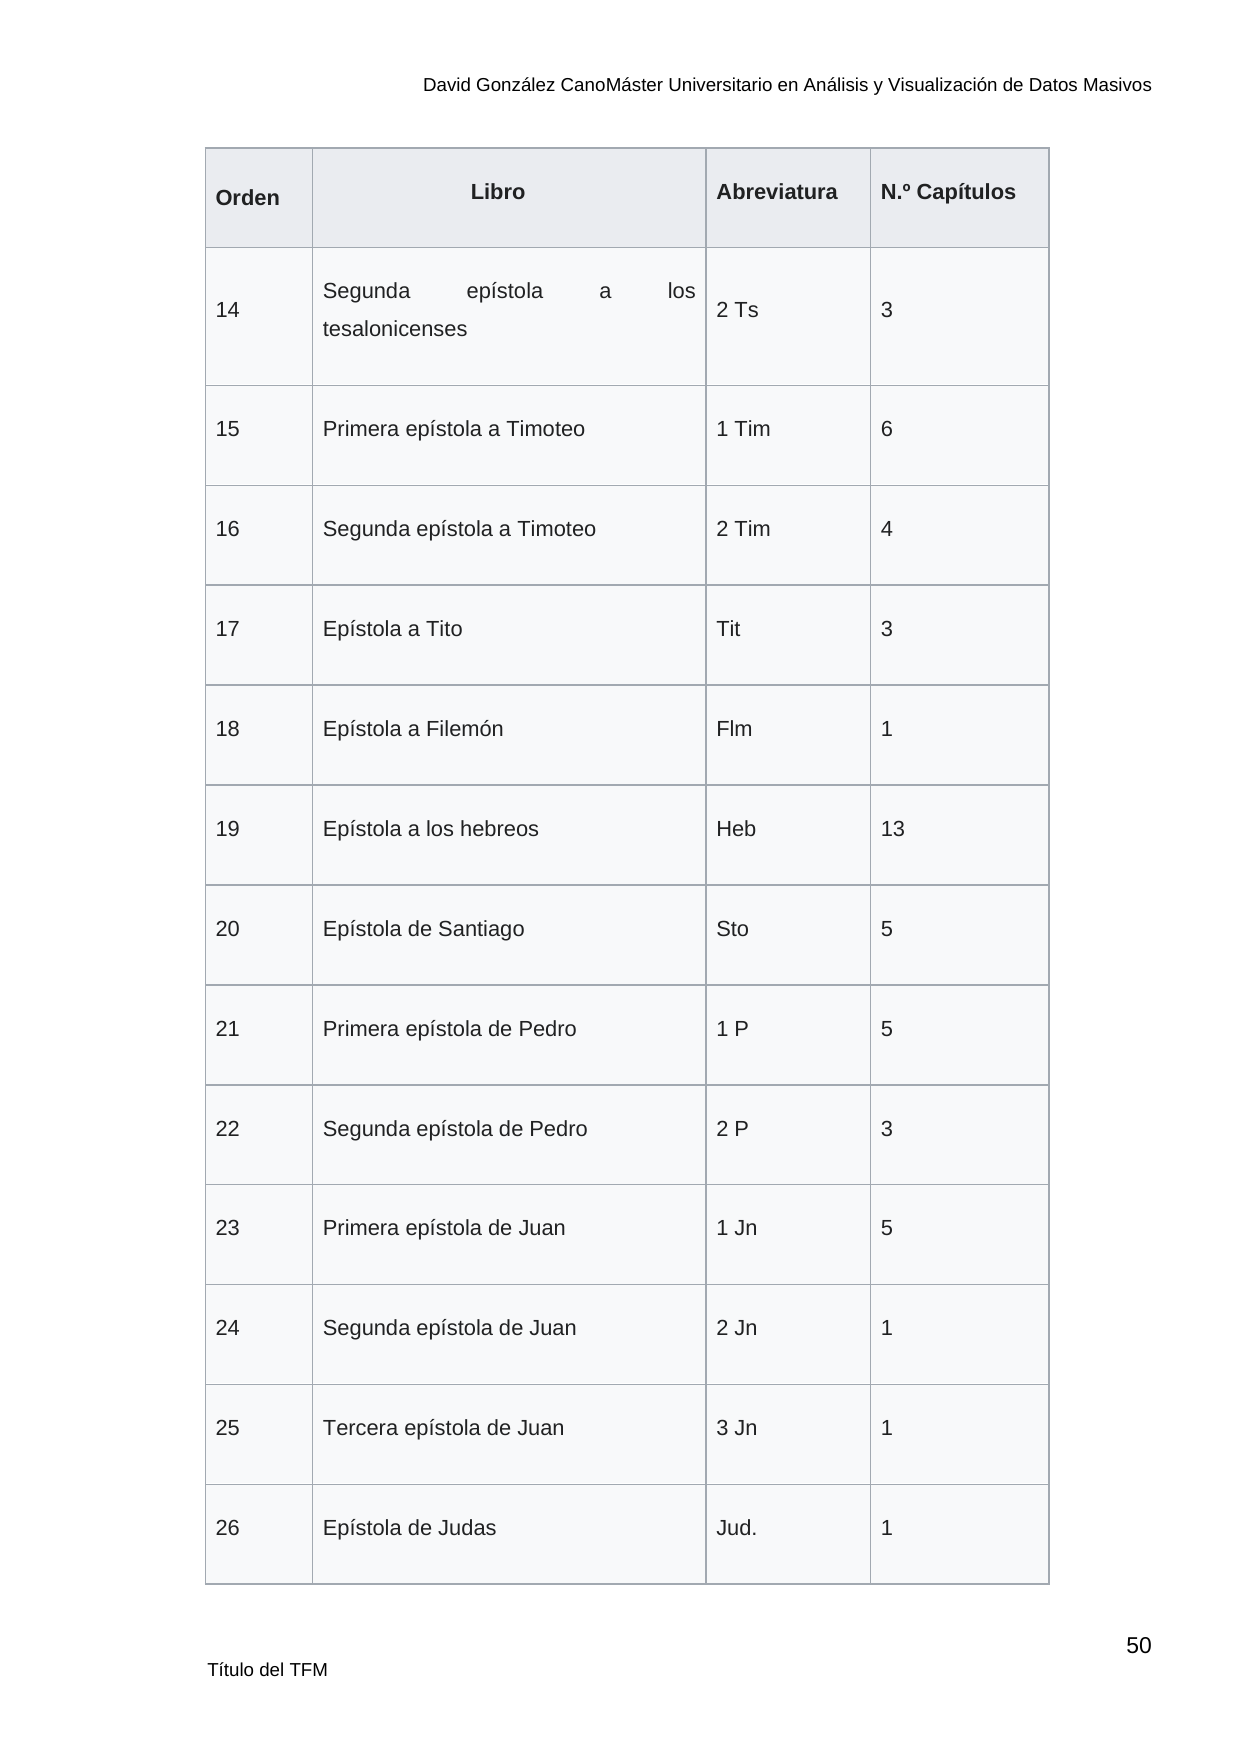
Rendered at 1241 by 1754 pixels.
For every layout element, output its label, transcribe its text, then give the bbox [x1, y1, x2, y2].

table_cell Jud. [707, 1485, 870, 1583]
table_cell Heb [707, 786, 870, 884]
table_cell 5 [871, 1185, 1048, 1284]
table_header Abreviatura [707, 149, 870, 247]
table_cell 3 [871, 248, 1048, 384]
table_cell 2 Tim [707, 486, 870, 584]
table_cell Primera epístola de Pedro [313, 986, 705, 1084]
table_cell 1 [871, 1385, 1048, 1483]
table_cell Epístola a Tito [313, 586, 705, 684]
table_header Libro [313, 149, 705, 247]
table_cell 3 [871, 1086, 1048, 1184]
table_cell Sto [707, 886, 870, 984]
table_cell 3 Jn [707, 1385, 870, 1483]
table_cell 1 Jn [707, 1185, 870, 1284]
table_cell Segunda epístola de Juan [313, 1285, 705, 1383]
table_header N.º Capítulos [871, 149, 1048, 247]
table_cell 24 [206, 1285, 312, 1383]
table_cell 13 [871, 786, 1048, 884]
table_cell 6 [871, 386, 1048, 484]
table_cell 14 [206, 248, 312, 384]
table_cell 15 [206, 386, 312, 484]
table_cell Tercera epístola de Juan [313, 1385, 705, 1483]
table_cell 2 Jn [707, 1285, 870, 1383]
table_cell Segunda epístola a Timoteo [313, 486, 705, 584]
table_cell 4 [871, 486, 1048, 584]
table_cell 2 Ts [707, 248, 870, 384]
table_cell Flm [707, 686, 870, 784]
table_cell 1 Tim [707, 386, 870, 484]
table_cell 1 [871, 1485, 1048, 1583]
table_cell 2 P [707, 1086, 870, 1184]
table_cell 21 [206, 986, 312, 1084]
table_cell 3 [871, 586, 1048, 684]
table_cell 19 [206, 786, 312, 884]
table_cell 17 [206, 586, 312, 684]
table_cell 22 [206, 1086, 312, 1184]
table_cell 25 [206, 1385, 312, 1483]
table_cell Epístola de Santiago [313, 886, 705, 984]
table_cell 18 [206, 686, 312, 784]
table_cell 1 P [707, 986, 870, 1084]
table_header Orden [206, 149, 312, 247]
table_cell 1 [871, 1285, 1048, 1383]
table_cell Tit [707, 586, 870, 684]
table_cell Epístola a Filemón [313, 686, 705, 784]
table_cell Segunda epístola de Pedro [313, 1086, 705, 1184]
table_cell 1 [871, 686, 1048, 784]
table_cell Epístola de Judas [313, 1485, 705, 1583]
table_cell Epístola a los hebreos [313, 786, 705, 884]
table_cell Segunda epístola a los tesalonicenses [313, 248, 705, 384]
table_cell 16 [206, 486, 312, 584]
table_cell Primera epístola a Timoteo [313, 386, 705, 484]
table_cell Primera epístola de Juan [313, 1185, 705, 1284]
table_cell 5 [871, 986, 1048, 1084]
table_cell 23 [206, 1185, 312, 1284]
table_cell 5 [871, 886, 1048, 984]
table_cell 20 [206, 886, 312, 984]
table_cell 26 [206, 1485, 312, 1583]
